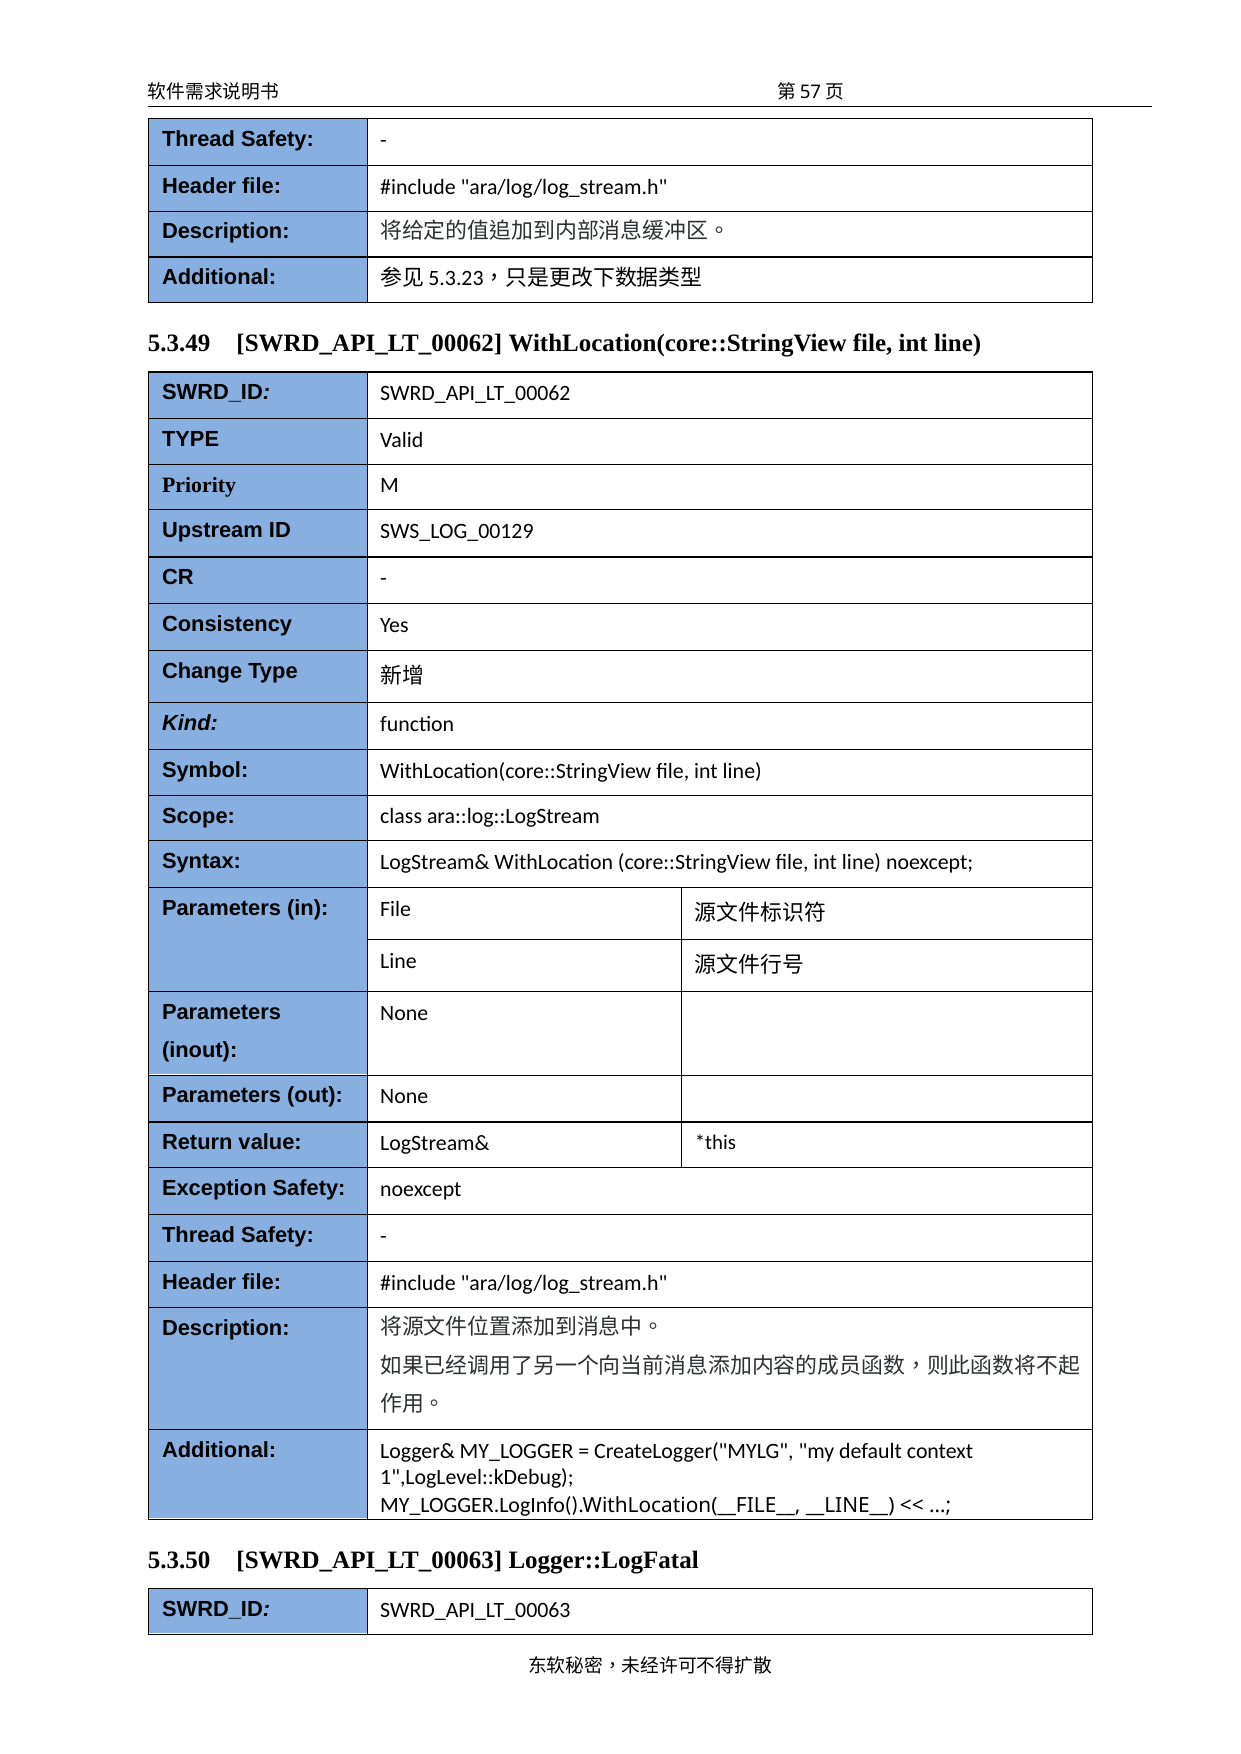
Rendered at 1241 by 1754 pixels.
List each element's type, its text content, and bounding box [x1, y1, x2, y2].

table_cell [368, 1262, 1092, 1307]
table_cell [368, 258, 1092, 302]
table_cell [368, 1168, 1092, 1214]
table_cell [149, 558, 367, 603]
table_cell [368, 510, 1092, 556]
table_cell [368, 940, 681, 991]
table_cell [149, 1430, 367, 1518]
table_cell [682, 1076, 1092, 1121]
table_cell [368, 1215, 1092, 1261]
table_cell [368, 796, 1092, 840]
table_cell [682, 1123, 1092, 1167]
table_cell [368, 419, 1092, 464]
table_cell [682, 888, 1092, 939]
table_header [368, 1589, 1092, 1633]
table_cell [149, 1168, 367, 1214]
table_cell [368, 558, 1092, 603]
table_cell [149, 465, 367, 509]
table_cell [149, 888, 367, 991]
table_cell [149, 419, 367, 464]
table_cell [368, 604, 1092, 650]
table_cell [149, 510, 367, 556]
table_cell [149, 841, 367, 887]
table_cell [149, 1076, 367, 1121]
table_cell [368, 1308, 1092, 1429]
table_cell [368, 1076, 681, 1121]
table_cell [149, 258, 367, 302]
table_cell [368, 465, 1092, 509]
subtitle [SWRD_API_LT_00063] Logger::LogFatal [148, 1545, 1152, 1573]
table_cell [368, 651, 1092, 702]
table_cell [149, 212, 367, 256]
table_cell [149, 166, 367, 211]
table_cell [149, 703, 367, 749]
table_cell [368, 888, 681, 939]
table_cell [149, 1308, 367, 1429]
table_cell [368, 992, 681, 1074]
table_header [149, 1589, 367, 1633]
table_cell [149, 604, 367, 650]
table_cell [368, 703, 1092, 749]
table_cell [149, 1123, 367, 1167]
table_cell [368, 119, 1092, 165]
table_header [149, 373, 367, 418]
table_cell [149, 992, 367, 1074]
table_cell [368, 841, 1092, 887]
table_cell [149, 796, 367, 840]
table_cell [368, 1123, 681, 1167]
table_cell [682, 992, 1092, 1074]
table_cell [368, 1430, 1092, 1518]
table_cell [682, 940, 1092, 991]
subtitle [SWRD_API_LT_00062] WithLocation(core::StringView file, int line) [148, 328, 1152, 357]
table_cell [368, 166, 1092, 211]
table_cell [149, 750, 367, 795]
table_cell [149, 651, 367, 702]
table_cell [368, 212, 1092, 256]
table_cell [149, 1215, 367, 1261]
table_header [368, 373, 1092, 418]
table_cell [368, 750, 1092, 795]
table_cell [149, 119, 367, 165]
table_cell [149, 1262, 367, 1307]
